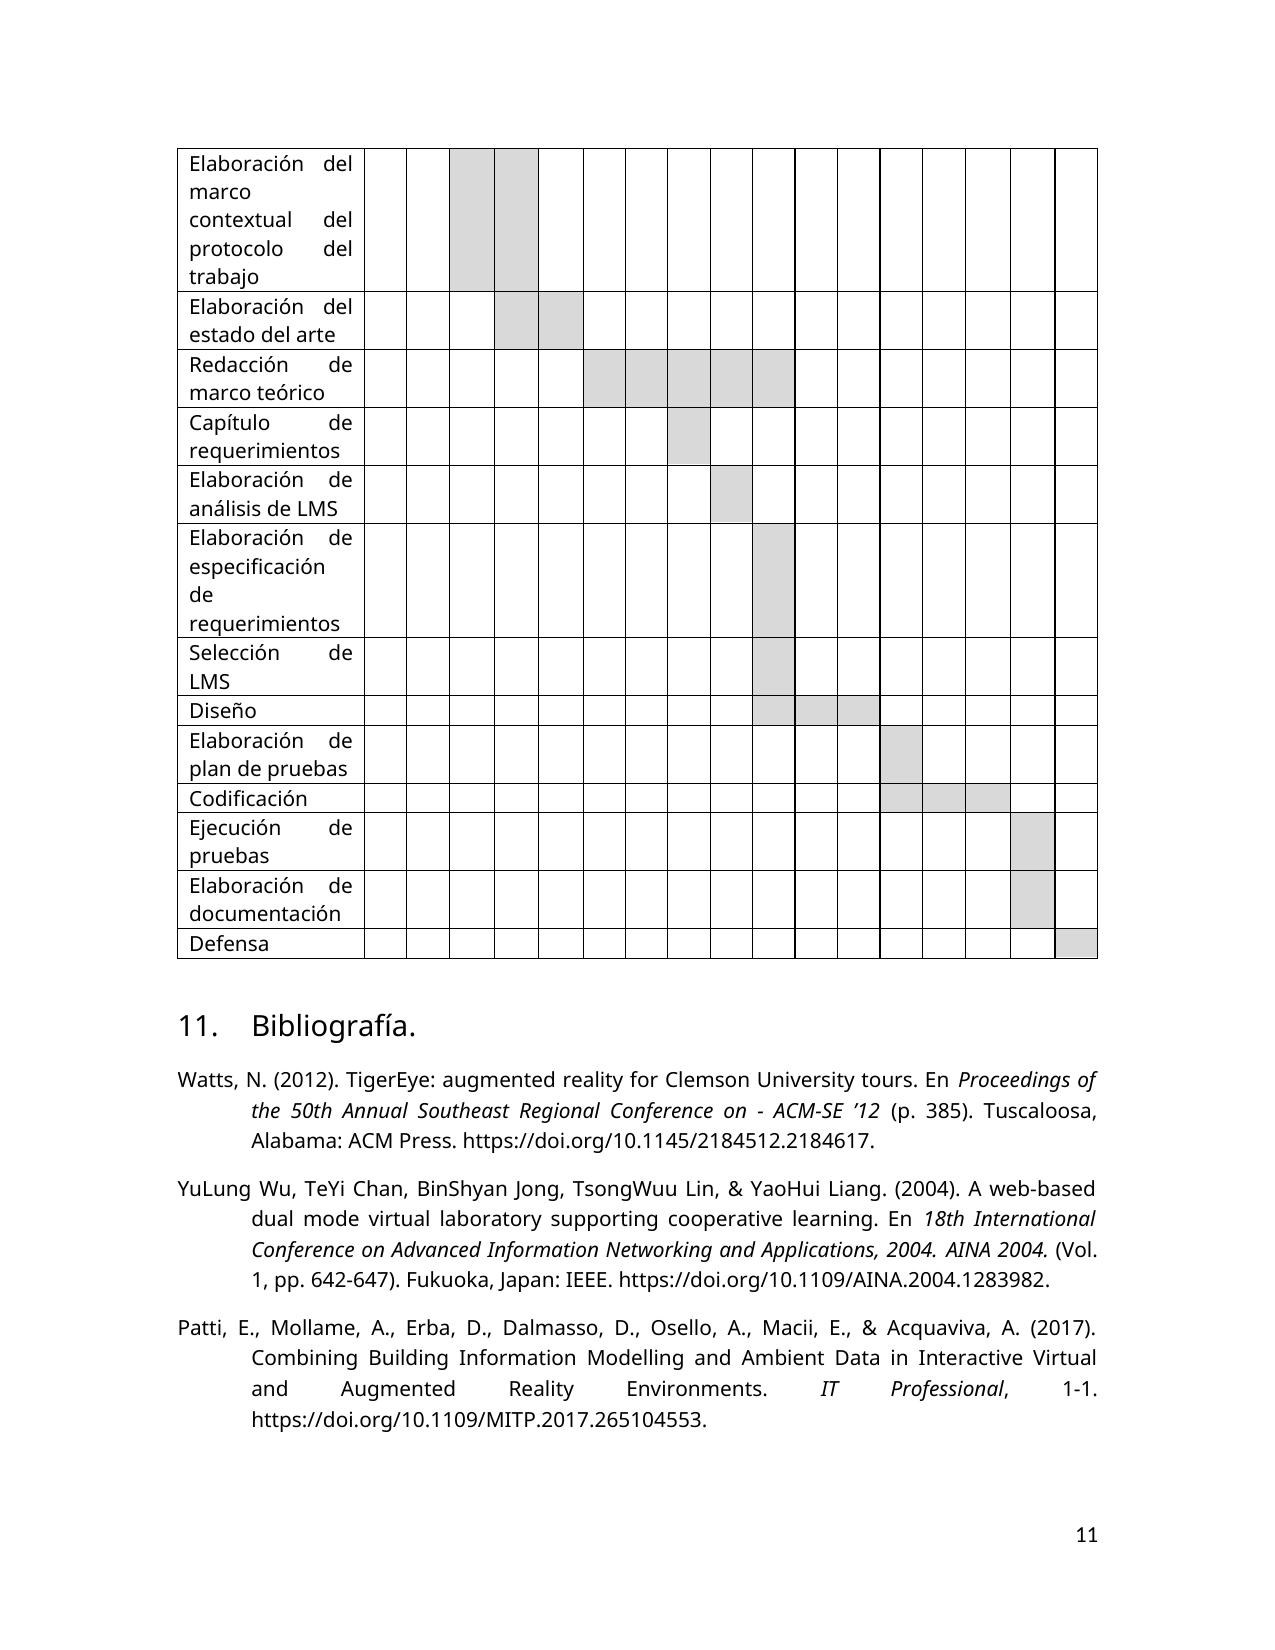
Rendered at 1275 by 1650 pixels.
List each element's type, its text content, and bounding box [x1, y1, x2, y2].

table_cell [365, 696, 406, 725]
table_cell [407, 696, 449, 725]
text YuLung Wu, TeYi Chan, BinShyan Jong, TsongWuu Lin, & YaoHui Liang. (2004). A web-based dual mode virtual laboratory supporting cooperative learning. En 18th International Conference on Advanced Information Networking and Applications, 2004. AINA 2004. (Vol. 1, pp. 642-647). Fukuoka, Japan: IEEE. https://doi.org/10.1109/AINA.2004.1283982. [177, 1174, 1098, 1294]
table_cell [796, 871, 837, 928]
table_cell [626, 726, 667, 783]
table_cell [966, 929, 1010, 957]
table_cell [838, 726, 879, 783]
table_cell [1056, 408, 1097, 464]
table_cell [626, 292, 667, 349]
table_cell Selección de LMS [178, 638, 364, 695]
table_cell [584, 929, 625, 957]
table_cell [711, 696, 752, 725]
table_cell [365, 813, 406, 870]
table_cell [838, 696, 879, 725]
table_cell [450, 350, 494, 407]
table_cell [881, 350, 922, 407]
table_cell Elaboración de plan de pruebas [178, 726, 364, 783]
table_cell Capítulo de requerimientos [178, 408, 364, 464]
table_cell [584, 813, 625, 870]
table_cell [495, 466, 538, 522]
table_cell [711, 871, 752, 928]
table_cell [365, 149, 406, 291]
table_cell [668, 408, 710, 464]
table_cell [495, 696, 538, 725]
table_cell [711, 813, 752, 870]
table_cell [881, 638, 922, 695]
list Bibliografía. [177, 1006, 1098, 1045]
table_cell [626, 149, 667, 291]
table_cell [539, 638, 583, 695]
table_cell [966, 813, 1010, 870]
table_cell [626, 696, 667, 725]
table_cell [584, 292, 625, 349]
table_cell [626, 871, 667, 928]
table_cell [796, 813, 837, 870]
table_cell [1011, 149, 1054, 291]
table_cell [966, 149, 1010, 291]
table_cell [1011, 784, 1054, 812]
table_cell [711, 929, 752, 957]
table_cell [407, 929, 449, 957]
table_cell Elaboración de análisis de LMS [178, 466, 364, 522]
table_cell [753, 638, 794, 695]
table_cell [1011, 813, 1054, 870]
table_cell [584, 696, 625, 725]
table_cell [1011, 408, 1054, 464]
table_cell [668, 696, 710, 725]
table_cell [668, 871, 710, 928]
table_cell [838, 350, 879, 407]
table_cell [668, 466, 710, 522]
table_cell Elaboración de documentación [178, 871, 364, 928]
table_cell [450, 466, 494, 522]
table_cell [966, 292, 1010, 349]
table_cell [923, 696, 965, 725]
table_cell [495, 149, 538, 291]
table_cell [626, 813, 667, 870]
table_cell [450, 524, 494, 637]
table_cell [626, 408, 667, 464]
table_cell [881, 292, 922, 349]
table_cell [881, 871, 922, 928]
table_cell [711, 726, 752, 783]
table_cell [584, 871, 625, 928]
table_cell [407, 784, 449, 812]
table_cell [539, 871, 583, 928]
table_cell [1056, 813, 1097, 870]
table_cell [881, 696, 922, 725]
table_cell [626, 638, 667, 695]
table_cell [626, 350, 667, 407]
table_cell [365, 784, 406, 812]
table_cell [495, 408, 538, 464]
table_cell [668, 638, 710, 695]
table_cell [881, 813, 922, 870]
table_cell [966, 696, 1010, 725]
table_cell [539, 149, 583, 291]
table_cell [365, 408, 406, 464]
table_cell [753, 466, 794, 522]
table_cell [1011, 696, 1054, 725]
table_cell Defensa [178, 929, 364, 957]
table_cell Elaboración del marco contextual del protocolo del trabajo [178, 149, 364, 291]
table_cell [838, 408, 879, 464]
table_cell [966, 350, 1010, 407]
table_cell [495, 524, 538, 637]
table_cell Redacción de marco teórico [178, 350, 364, 407]
table_cell [923, 292, 965, 349]
table_cell [838, 638, 879, 695]
table_cell [495, 871, 538, 928]
table_cell Codificación [178, 784, 364, 812]
table_cell [365, 524, 406, 637]
table_cell [450, 408, 494, 464]
table_cell [365, 350, 406, 407]
table_cell [450, 726, 494, 783]
table_cell [407, 408, 449, 464]
table_cell [1011, 466, 1054, 522]
table_cell [407, 638, 449, 695]
table_cell [539, 784, 583, 812]
table_cell [881, 784, 922, 812]
table_cell [881, 466, 922, 522]
table_cell [796, 784, 837, 812]
table_cell [495, 638, 538, 695]
table_cell [626, 929, 667, 957]
table_cell [584, 466, 625, 522]
table_cell [626, 466, 667, 522]
table_cell [365, 466, 406, 522]
table_cell [881, 726, 922, 783]
table_cell [626, 524, 667, 637]
table_cell [495, 726, 538, 783]
table_cell [711, 350, 752, 407]
table_cell [838, 813, 879, 870]
table_cell [753, 929, 794, 957]
table_cell [1011, 929, 1054, 957]
table_cell [407, 292, 449, 349]
table_cell [711, 784, 752, 812]
table_cell [407, 726, 449, 783]
table_cell [407, 466, 449, 522]
table_cell [966, 726, 1010, 783]
table_cell [796, 292, 837, 349]
table_cell [495, 784, 538, 812]
table_cell [838, 466, 879, 522]
table_cell [753, 524, 794, 637]
table_cell [796, 638, 837, 695]
table_cell [711, 638, 752, 695]
table_cell [584, 408, 625, 464]
table_cell [668, 784, 710, 812]
table_cell [923, 638, 965, 695]
table_cell [1056, 524, 1097, 637]
table_cell [1056, 466, 1097, 522]
table_cell [1056, 784, 1097, 812]
table_cell [796, 408, 837, 464]
table_cell [796, 726, 837, 783]
table_cell [495, 929, 538, 957]
table_cell [711, 149, 752, 291]
table_cell [796, 929, 837, 957]
table_cell [407, 350, 449, 407]
table_cell [1056, 149, 1097, 291]
table_cell [966, 638, 1010, 695]
table_cell [1056, 929, 1097, 957]
table_cell [796, 466, 837, 522]
table_cell [966, 871, 1010, 928]
table_cell [668, 813, 710, 870]
table_cell [838, 292, 879, 349]
table_cell [838, 871, 879, 928]
table_cell [838, 784, 879, 812]
table_cell [1056, 726, 1097, 783]
text Patti, E., Mollame, A., Erba, D., Dalmasso, D., Osello, A., Macii, E., & Acquaviva, A. (2017). Combining Building Information Modelling and Ambient Data in Interactive Virtual and Augmented Reality Environments. IT Professional, 1-1. https://doi.org/10.1109/MITP.2017.265104553. [177, 1313, 1098, 1433]
table_cell [407, 871, 449, 928]
table_cell [539, 350, 583, 407]
table_cell [450, 149, 494, 291]
table_cell [365, 638, 406, 695]
table_cell [796, 696, 837, 725]
table_cell [668, 350, 710, 407]
table_cell [1056, 350, 1097, 407]
table_cell [966, 408, 1010, 464]
table_cell [584, 350, 625, 407]
table_cell [753, 726, 794, 783]
table_cell [881, 929, 922, 957]
table_cell [796, 524, 837, 637]
table_cell [753, 350, 794, 407]
table_cell [881, 524, 922, 637]
table_cell [923, 466, 965, 522]
table_cell [668, 929, 710, 957]
table_cell [881, 408, 922, 464]
table_cell [668, 524, 710, 637]
table_cell [668, 292, 710, 349]
table_cell [539, 408, 583, 464]
table_cell [711, 524, 752, 637]
table_cell [539, 292, 583, 349]
table_cell [838, 524, 879, 637]
table_cell [838, 929, 879, 957]
table_cell [495, 813, 538, 870]
table_cell [450, 696, 494, 725]
table_cell [923, 408, 965, 464]
table_cell [450, 871, 494, 928]
table_cell [923, 871, 965, 928]
table_cell [450, 784, 494, 812]
table_cell [668, 149, 710, 291]
table_cell [1011, 350, 1054, 407]
table_cell [796, 350, 837, 407]
table_cell Ejecución de pruebas [178, 813, 364, 870]
table_cell [365, 726, 406, 783]
table_cell [1011, 638, 1054, 695]
table_cell [711, 408, 752, 464]
table_cell [923, 813, 965, 870]
table_cell [539, 696, 583, 725]
table_cell [407, 524, 449, 637]
table_cell [584, 638, 625, 695]
table_cell [495, 292, 538, 349]
table_cell [407, 149, 449, 291]
table_cell [753, 292, 794, 349]
table_cell [753, 813, 794, 870]
table_cell [1056, 871, 1097, 928]
table_cell [668, 726, 710, 783]
table_cell [539, 524, 583, 637]
table_cell [407, 813, 449, 870]
table_cell [584, 784, 625, 812]
table_cell [1011, 726, 1054, 783]
table_cell [923, 784, 965, 812]
table_cell [365, 292, 406, 349]
table_cell [966, 524, 1010, 637]
table_cell [1011, 871, 1054, 928]
table_cell Elaboración de especificación de requerimientos [178, 524, 364, 637]
table_cell [495, 350, 538, 407]
table_cell [626, 784, 667, 812]
table_cell Elaboración del estado del arte [178, 292, 364, 349]
table_cell [753, 149, 794, 291]
table_cell [1011, 292, 1054, 349]
table_cell [1056, 638, 1097, 695]
table_cell [923, 350, 965, 407]
table_cell [838, 149, 879, 291]
table_cell [966, 466, 1010, 522]
table_cell [711, 466, 752, 522]
table_cell [923, 726, 965, 783]
table_cell [365, 871, 406, 928]
table_cell [450, 638, 494, 695]
text Watts, N. (2012). TigerEye: augmented reality for Clemson University tours. En Proceedings of the 50th Annual Southeast Regional Conference on - ACM-SE ’12 (p. 385). Tuscaloosa, Alabama: ACM Press. https://doi.org/10.1145/2184512.2184617. [177, 1065, 1098, 1155]
table_cell [1056, 292, 1097, 349]
table_cell [539, 929, 583, 957]
table_cell [450, 292, 494, 349]
table_cell [584, 524, 625, 637]
table_cell [584, 149, 625, 291]
table_cell [539, 813, 583, 870]
table_cell [1011, 524, 1054, 637]
table_cell [923, 524, 965, 637]
table_cell [450, 929, 494, 957]
table_cell [753, 408, 794, 464]
table_cell [923, 149, 965, 291]
table_cell [753, 784, 794, 812]
table_cell [584, 726, 625, 783]
table_cell [796, 149, 837, 291]
table_cell [539, 726, 583, 783]
table_cell [539, 466, 583, 522]
table_cell [711, 292, 752, 349]
table_cell [753, 696, 794, 725]
table_cell [450, 813, 494, 870]
table_cell [365, 929, 406, 957]
table_cell [1056, 696, 1097, 725]
table_cell [966, 784, 1010, 812]
table_cell [753, 871, 794, 928]
table_cell Diseño [178, 696, 364, 725]
table_cell [923, 929, 965, 957]
table_cell [881, 149, 922, 291]
